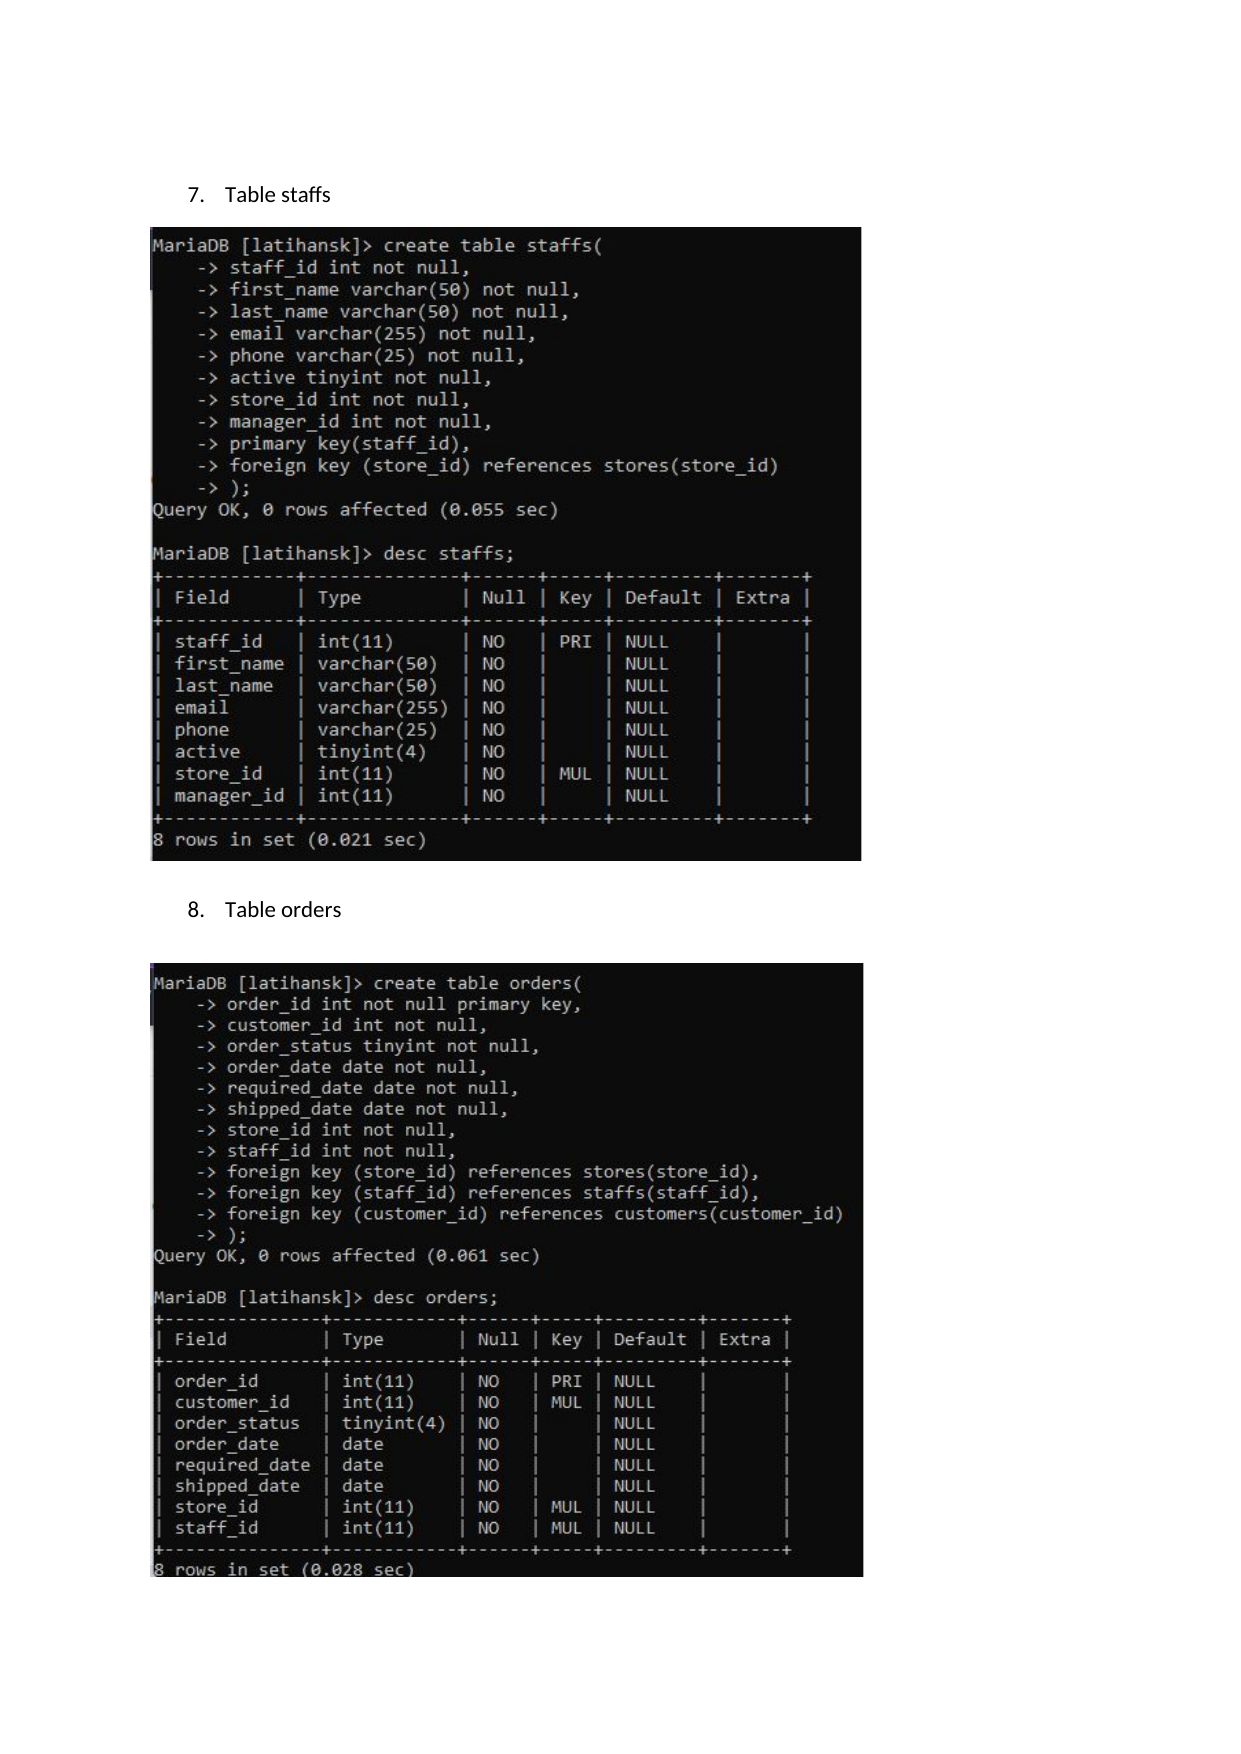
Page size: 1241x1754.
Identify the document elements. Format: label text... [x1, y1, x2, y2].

list Table staffs [187, 180, 1090, 208]
picture [150, 227, 862, 861]
list Table orders [187, 895, 1090, 923]
picture [150, 963, 864, 1577]
